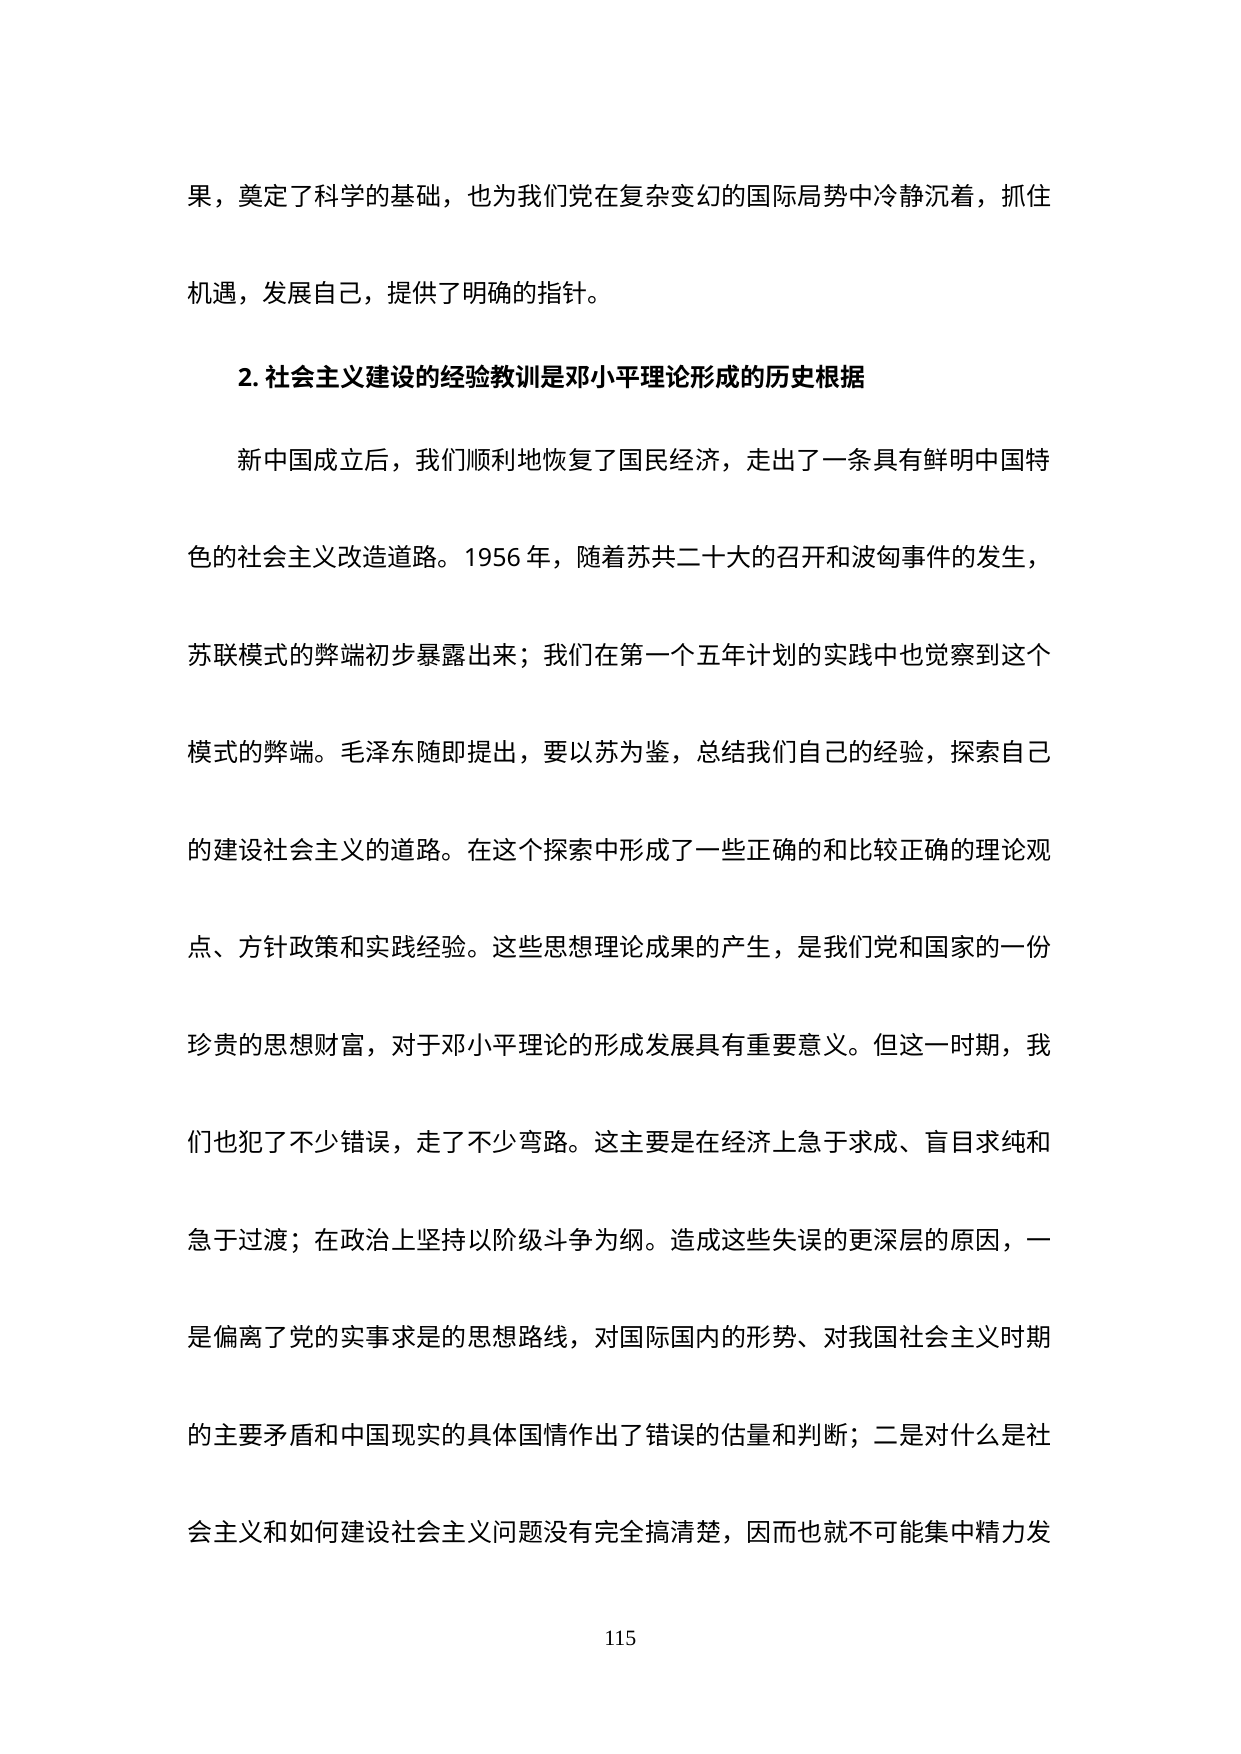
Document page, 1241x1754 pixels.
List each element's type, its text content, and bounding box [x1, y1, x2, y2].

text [187, 426, 1053, 1563]
text 2. 社会主义建设的经验教训是邓小平理论形成的历史根据 [187, 343, 1053, 408]
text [187, 162, 1053, 324]
